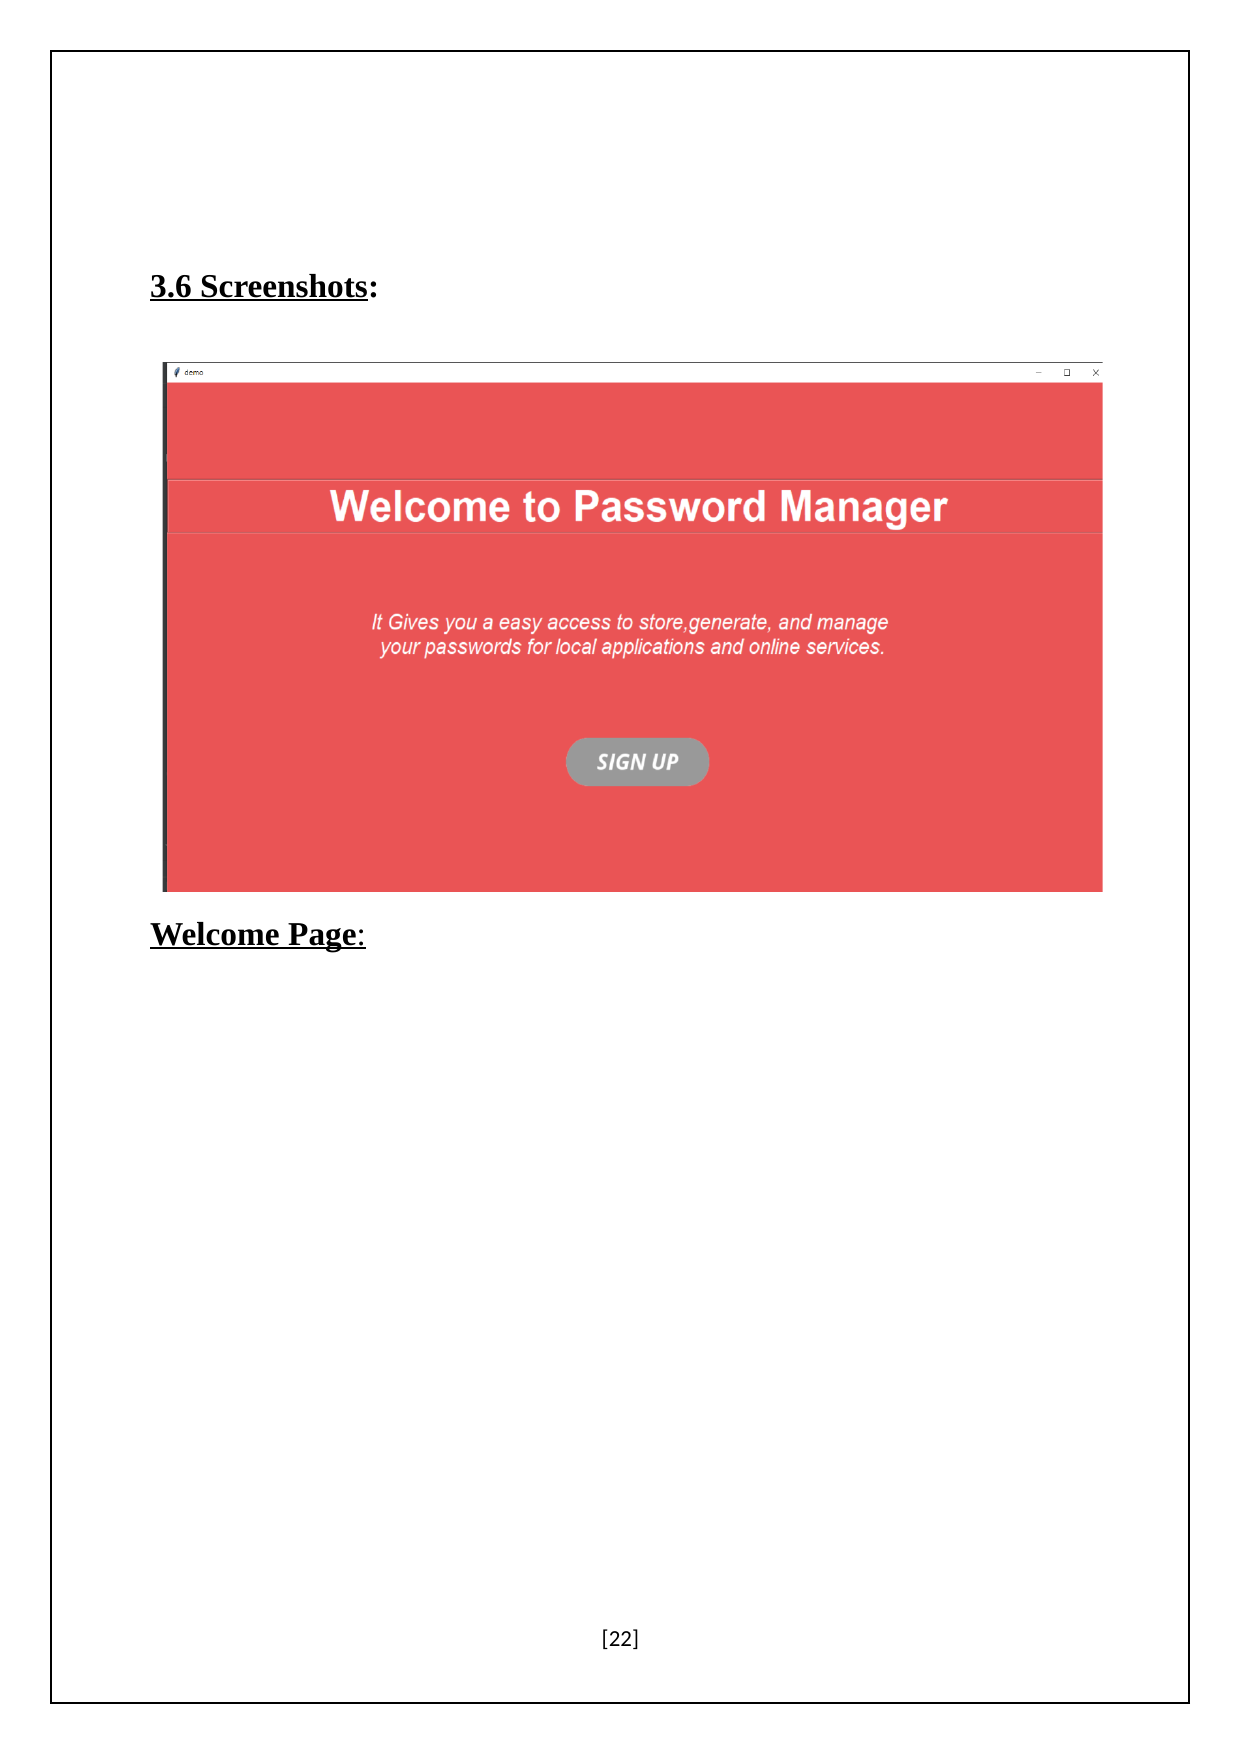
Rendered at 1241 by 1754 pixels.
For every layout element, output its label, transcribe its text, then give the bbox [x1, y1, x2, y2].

picture [162, 362, 1103, 892]
text 3.6 Screenshots: [150, 266, 1090, 304]
